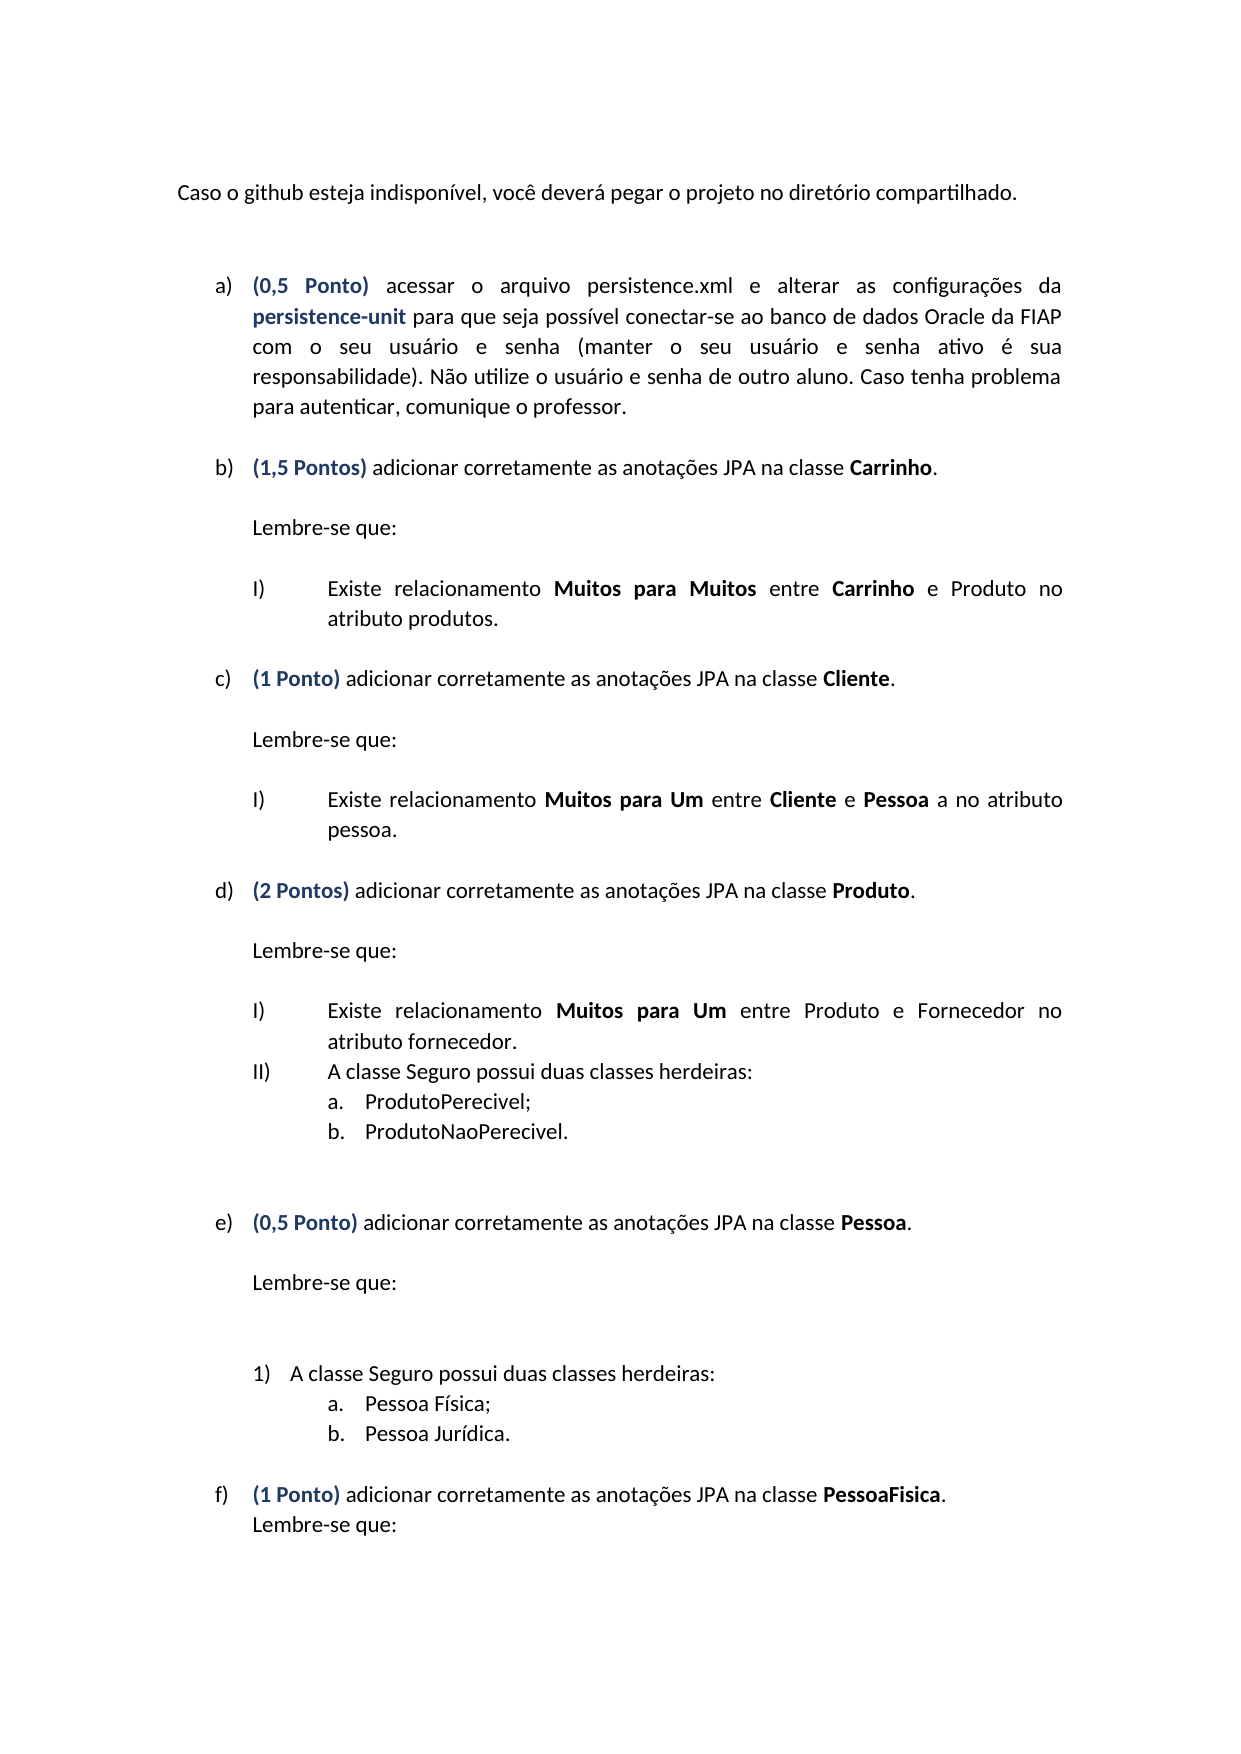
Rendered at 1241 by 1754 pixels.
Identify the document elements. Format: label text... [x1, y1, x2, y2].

list Existe relacionamento Muitos para Um entre Cliente e Pessoa a no atributo pessoa. [252, 785, 1063, 843]
list Lembre-se que: [252, 936, 1063, 964]
list (1 Ponto) adicionar corretamente as anotações JPA na classe PessoaFisica. [215, 1480, 1063, 1508]
list (1,5 Pontos) adicionar corretamente as anotações JPA na classe Carrinho. [215, 453, 1063, 481]
list (1 Ponto) adicionar corretamente as anotações JPA na classe Cliente. [215, 664, 1063, 692]
list Lembre-se que: [252, 513, 1063, 541]
list ProdutoNaoPerecivel. [327, 1117, 1063, 1145]
list Caso o github esteja indisponível, você deverá pegar o projeto no diretório compartilhado. [177, 148, 1063, 206]
list A classe Seguro possui duas classes herdeiras: [252, 1359, 1063, 1387]
list Existe relacionamento Muitos para Muitos entre Carrinho e Produto no atributo produtos. [252, 574, 1063, 632]
list (0,5 Ponto) adicionar corretamente as anotações JPA na classe Pessoa. [215, 1208, 1063, 1236]
list (0,5 Ponto) acessar o arquivo persistence.xml e alterar as configurações da persistence-unit para que seja possível conectar-se ao banco de dados Oracle da FIAP com o seu usuário e senha (manter o seu usuário e senha ativo é sua responsabilidade). Não utilize o usuário e senha de outro aluno. Caso tenha problema para autenticar, comunique o professor. [215, 272, 1063, 420]
list A classe Seguro possui duas classes herdeiras: [252, 1057, 1063, 1085]
list ProdutoPerecivel; [327, 1087, 1063, 1115]
list Pessoa Jurídica. [327, 1419, 1063, 1447]
list Pessoa Física; [327, 1389, 1063, 1417]
list Existe relacionamento Muitos para Um entre Produto e Fornecedor no atributo fornecedor. [252, 997, 1063, 1055]
list Lembre-se que: [252, 1510, 1063, 1538]
list Lembre-se que: [252, 725, 1063, 753]
list Lembre-se que: [252, 1268, 1063, 1296]
list (2 Pontos) adicionar corretamente as anotações JPA na classe Produto. [215, 876, 1063, 904]
